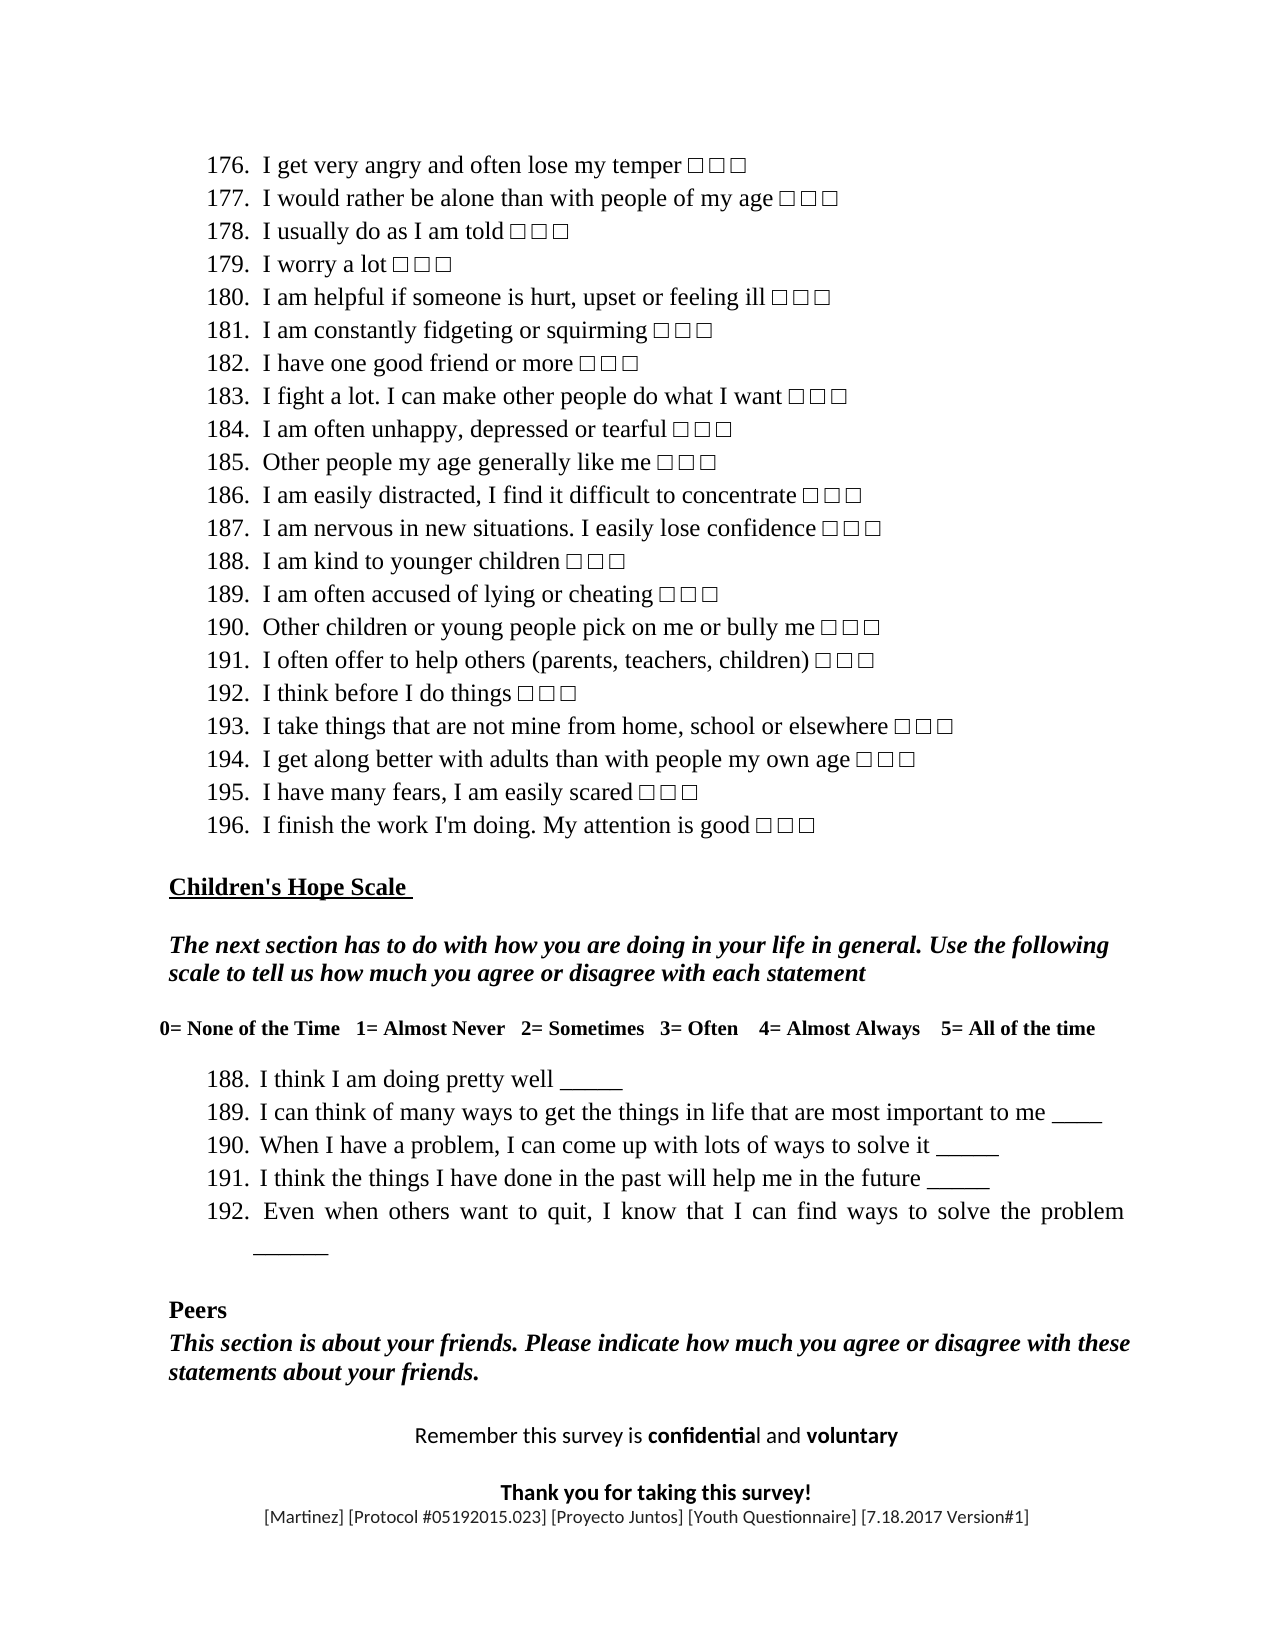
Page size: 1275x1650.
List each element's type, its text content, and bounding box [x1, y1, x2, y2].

text This section is about your friends. Please indicate how much you agree or disagree with these statements about your friends. [169, 1328, 1209, 1386]
list Other children or young people pick on me or bully me □ □ □ [206, 612, 1125, 641]
list I finish the work I'm doing. My attention is good □ □ □ [206, 810, 1125, 839]
list I worry a lot □ □ □ [206, 249, 1125, 278]
list I am constantly fidgeting or squirming □ □ □ [206, 315, 1125, 344]
list I am kind to younger children □ □ □ [206, 546, 1125, 575]
list I have one good friend or more □ □ □ [206, 348, 1125, 377]
list When I have a problem, I can come up with lots of ways to solve it _____ [206, 1130, 1125, 1159]
list I get very angry and often lose my temper □ □ □ [206, 150, 1125, 179]
list Even when others want to quit, I know that I can find ways to solve the problem ______ [206, 1196, 1125, 1258]
list I think the things I have done in the past will help me in the future _____ [206, 1163, 1125, 1192]
list I can think of many ways to get the things in life that are most important to me ____ [206, 1097, 1125, 1126]
text 0= None of the Time 1= Almost Never 2= Sometimes 3= Often 4= Almost Always 5= All of the time [159, 1016, 1125, 1040]
list I have many fears, I am easily scared □ □ □ [206, 777, 1125, 806]
list Other people my age generally like me □ □ □ [206, 447, 1125, 476]
list I think I am doing pretty well _____ [206, 1064, 1125, 1093]
list I would rather be alone than with people of my age □ □ □ [206, 183, 1125, 212]
list I often offer to help others (parents, teachers, children) □ □ □ [206, 645, 1125, 674]
list I am often unhappy, depressed or tearful □ □ □ [206, 414, 1125, 443]
list I usually do as I am told □ □ □ [206, 216, 1125, 245]
text The next section has to do with how you are doing in your life in general. Use the following scale to tell us how much you agree or disagree with each statement [169, 930, 1125, 987]
list I think before I do things □ □ □ [206, 678, 1125, 707]
list I am easily distracted, I find it difficult to concentrate □ □ □ [206, 480, 1125, 509]
list I am helpful if someone is hurt, upset or feeling ill □ □ □ [206, 282, 1125, 311]
text Children's Hope Scale [169, 872, 1125, 901]
list I fight a lot. I can make other people do what I want □ □ □ [206, 381, 1125, 410]
list I am nervous in new situations. I easily lose confidence □ □ □ [206, 513, 1125, 542]
list I take things that are not mine from home, school or elsewhere □ □ □ [206, 711, 1125, 740]
list I get along better with adults than with people my own age □ □ □ [206, 744, 1125, 773]
text Peers [169, 1295, 1125, 1324]
list I am often accused of lying or cheating □ □ □ [206, 579, 1125, 608]
